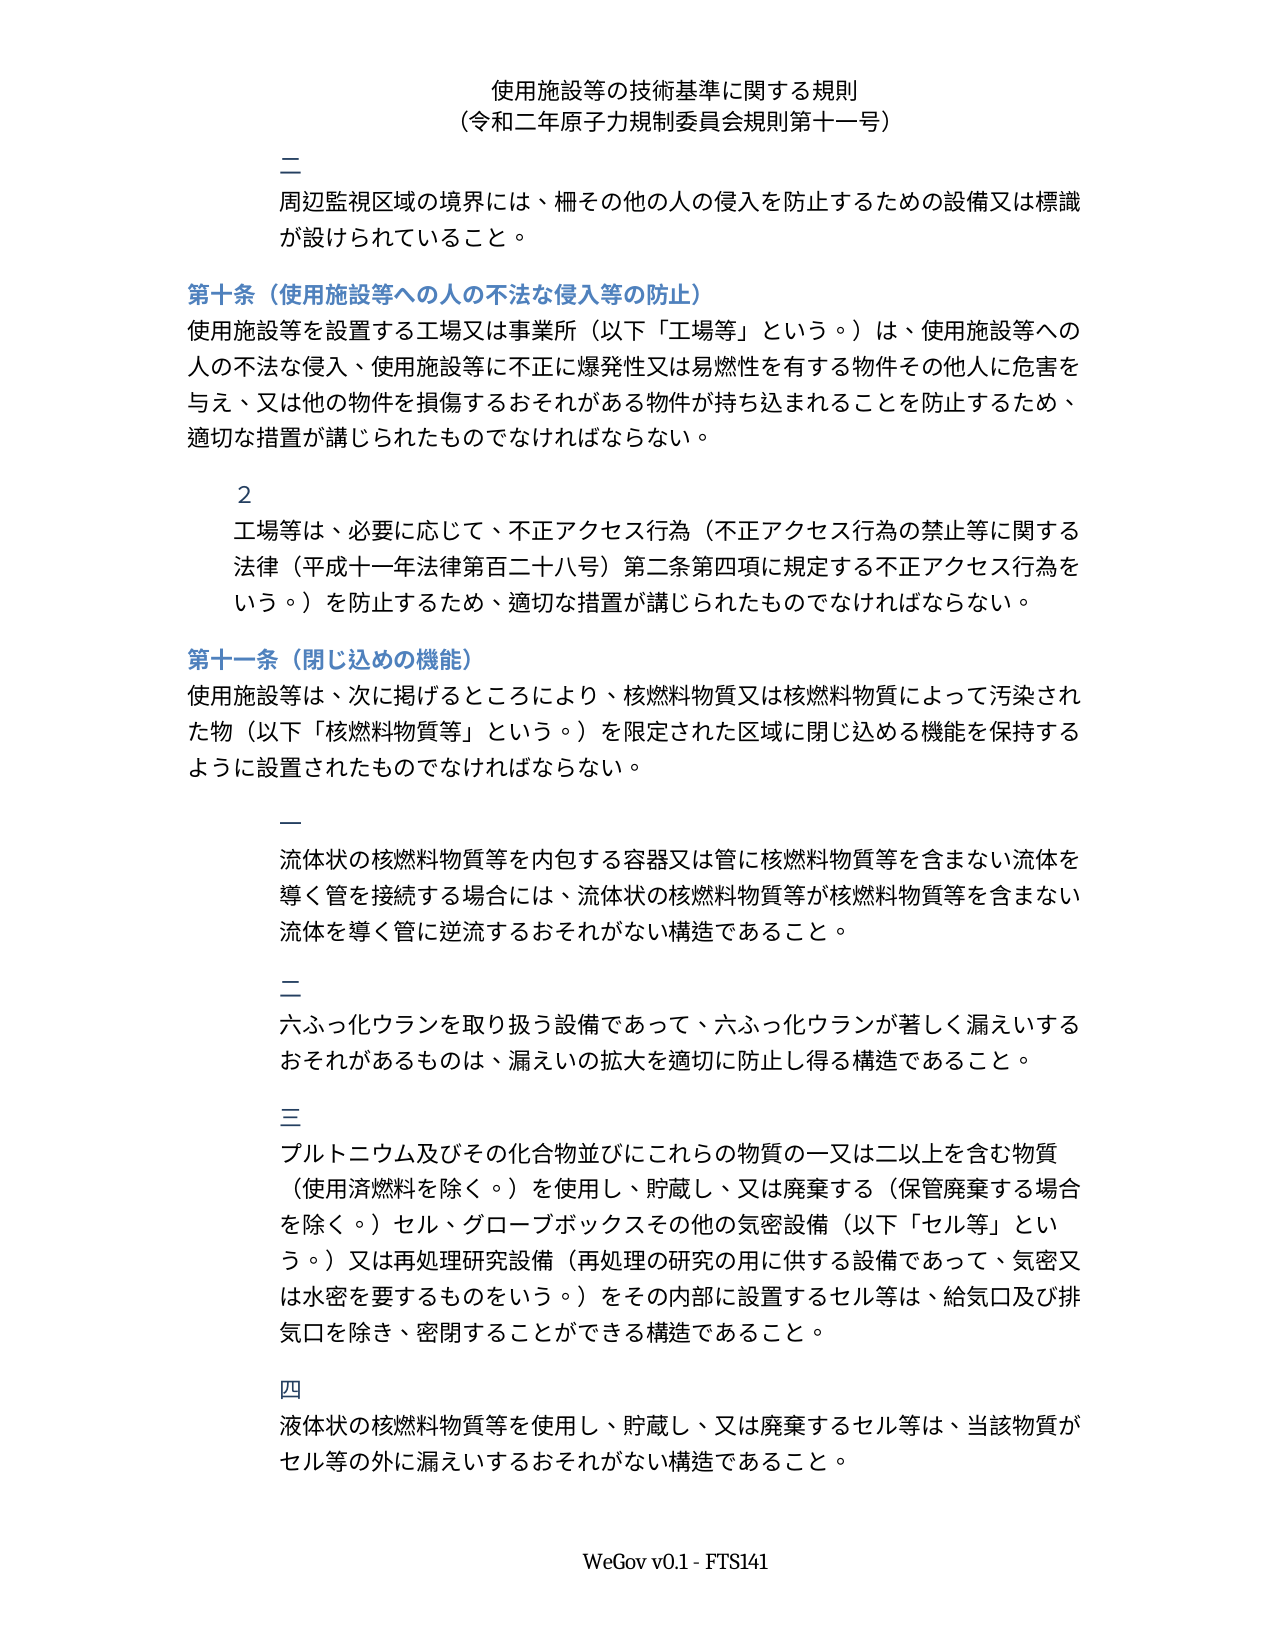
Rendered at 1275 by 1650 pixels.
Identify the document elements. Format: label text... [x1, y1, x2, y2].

text 使用施設等を設置する工場又は事業所（以下「工場等」という。）は、使用施設等への人の不法な侵入、使用施設等に不正に爆発性又は易燃性を有する物件その他人に危害を与え、又は他の物件を損傷するおそれがある物件が持ち込まれることを防止するため、適切な措置が講じられたものでなければならない。 [187, 314, 1087, 454]
subtitle 第十条（使用施設等への人の不法な侵入等の防止） [187, 279, 1087, 310]
subtitle 第十一条（閉じ込めの機能） [187, 644, 1087, 675]
subtitle 二 [279, 973, 1087, 1004]
text 液体状の核燃料物質等を使用し、貯蔵し、又は廃棄するセル等は、当該物質がセル等の外に漏えいするおそれがない構造であること。 [279, 1410, 1087, 1477]
subtitle 一 [279, 808, 1087, 839]
subtitle 二 [279, 150, 1087, 181]
text 工場等は、必要に応じて、不正アクセス行為（不正アクセス行為の禁止等に関する法律（平成十一年法律第百二十八号）第二条第四項に規定する不正アクセス行為をいう。）を防止するため、適切な措置が講じられたものでなければならない。 [233, 515, 1087, 618]
subtitle 四 [279, 1374, 1087, 1405]
subtitle ２ [233, 479, 1087, 510]
text 六ふっ化ウランを取り扱う設備であって、六ふっ化ウランが著しく漏えいするおそれがあるものは、漏えいの拡大を適切に防止し得る構造であること。 [279, 1009, 1087, 1076]
text 流体状の核燃料物質等を内包する容器又は管に核燃料物質等を含まない流体を導く管を接続する場合には、流体状の核燃料物質等が核燃料物質等を含まない流体を導く管に逆流するおそれがない構造であること。 [279, 844, 1087, 947]
subtitle 三 [279, 1102, 1087, 1133]
text プルトニウム及びその化合物並びにこれらの物質の一又は二以上を含む物質（使用済燃料を除く。）を使用し、貯蔵し、又は廃棄する（保管廃棄する場合を除く。）セル、グローブボックスその他の気密設備（以下「セル等」という。）又は再処理研究設備（再処理の研究の用に供する設備であって、気密又は水密を要するものをいう。）をその内部に設置するセル等は、給気口及び排気口を除き、密閉することができる構造であること。 [279, 1137, 1087, 1348]
text 使用施設等は、次に掲げるところにより、核燃料物質又は核燃料物質によって汚染された物（以下「核燃料物質等」という。）を限定された区域に閉じ込める機能を保持するように設置されたものでなければならない。 [187, 680, 1087, 783]
text 周辺監視区域の境界には、柵その他の人の侵入を防止するための設備又は標識が設けられていること。 [279, 186, 1087, 253]
